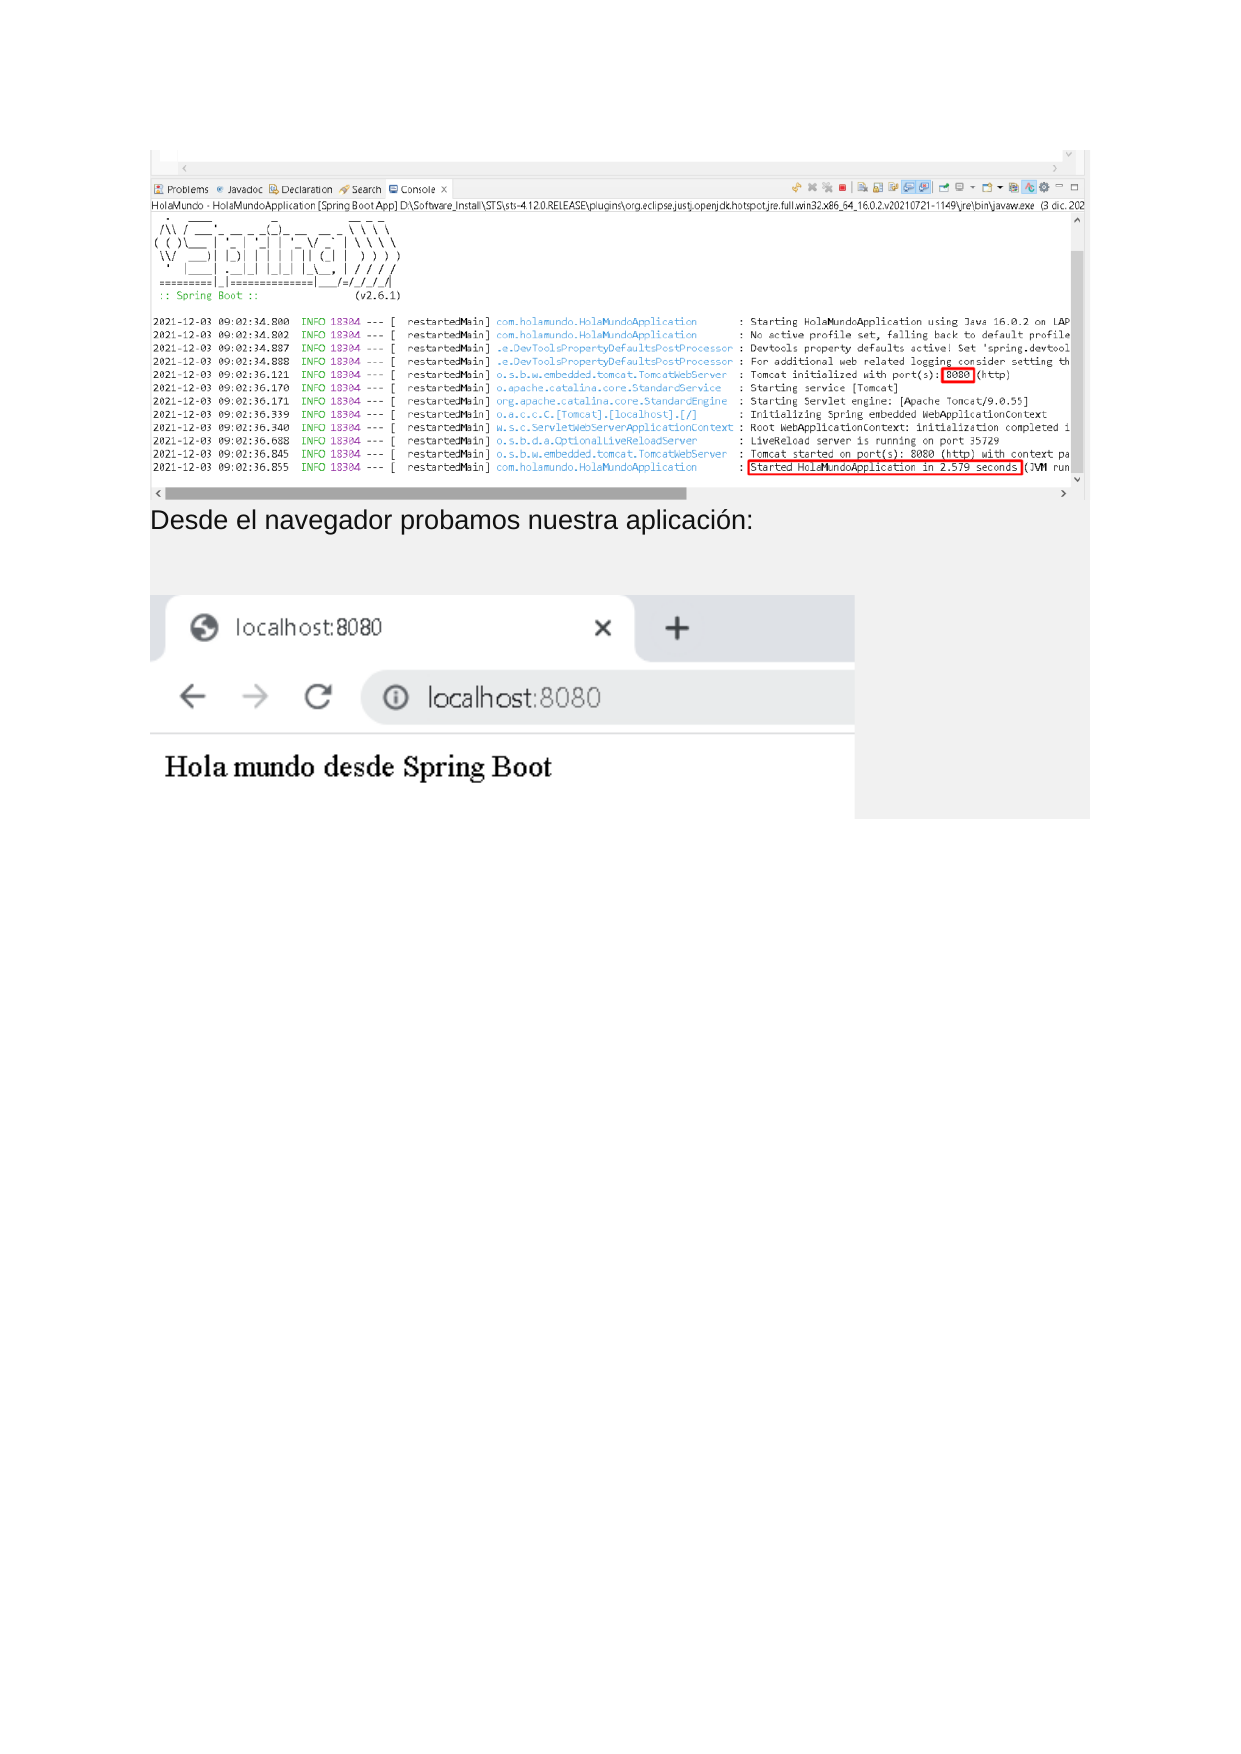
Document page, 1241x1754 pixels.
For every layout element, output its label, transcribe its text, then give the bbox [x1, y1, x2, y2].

picture [150, 150, 1091, 500]
picture [150, 595, 855, 819]
text Desde el navegador probamos nuestra aplicación: [150, 504, 1090, 535]
